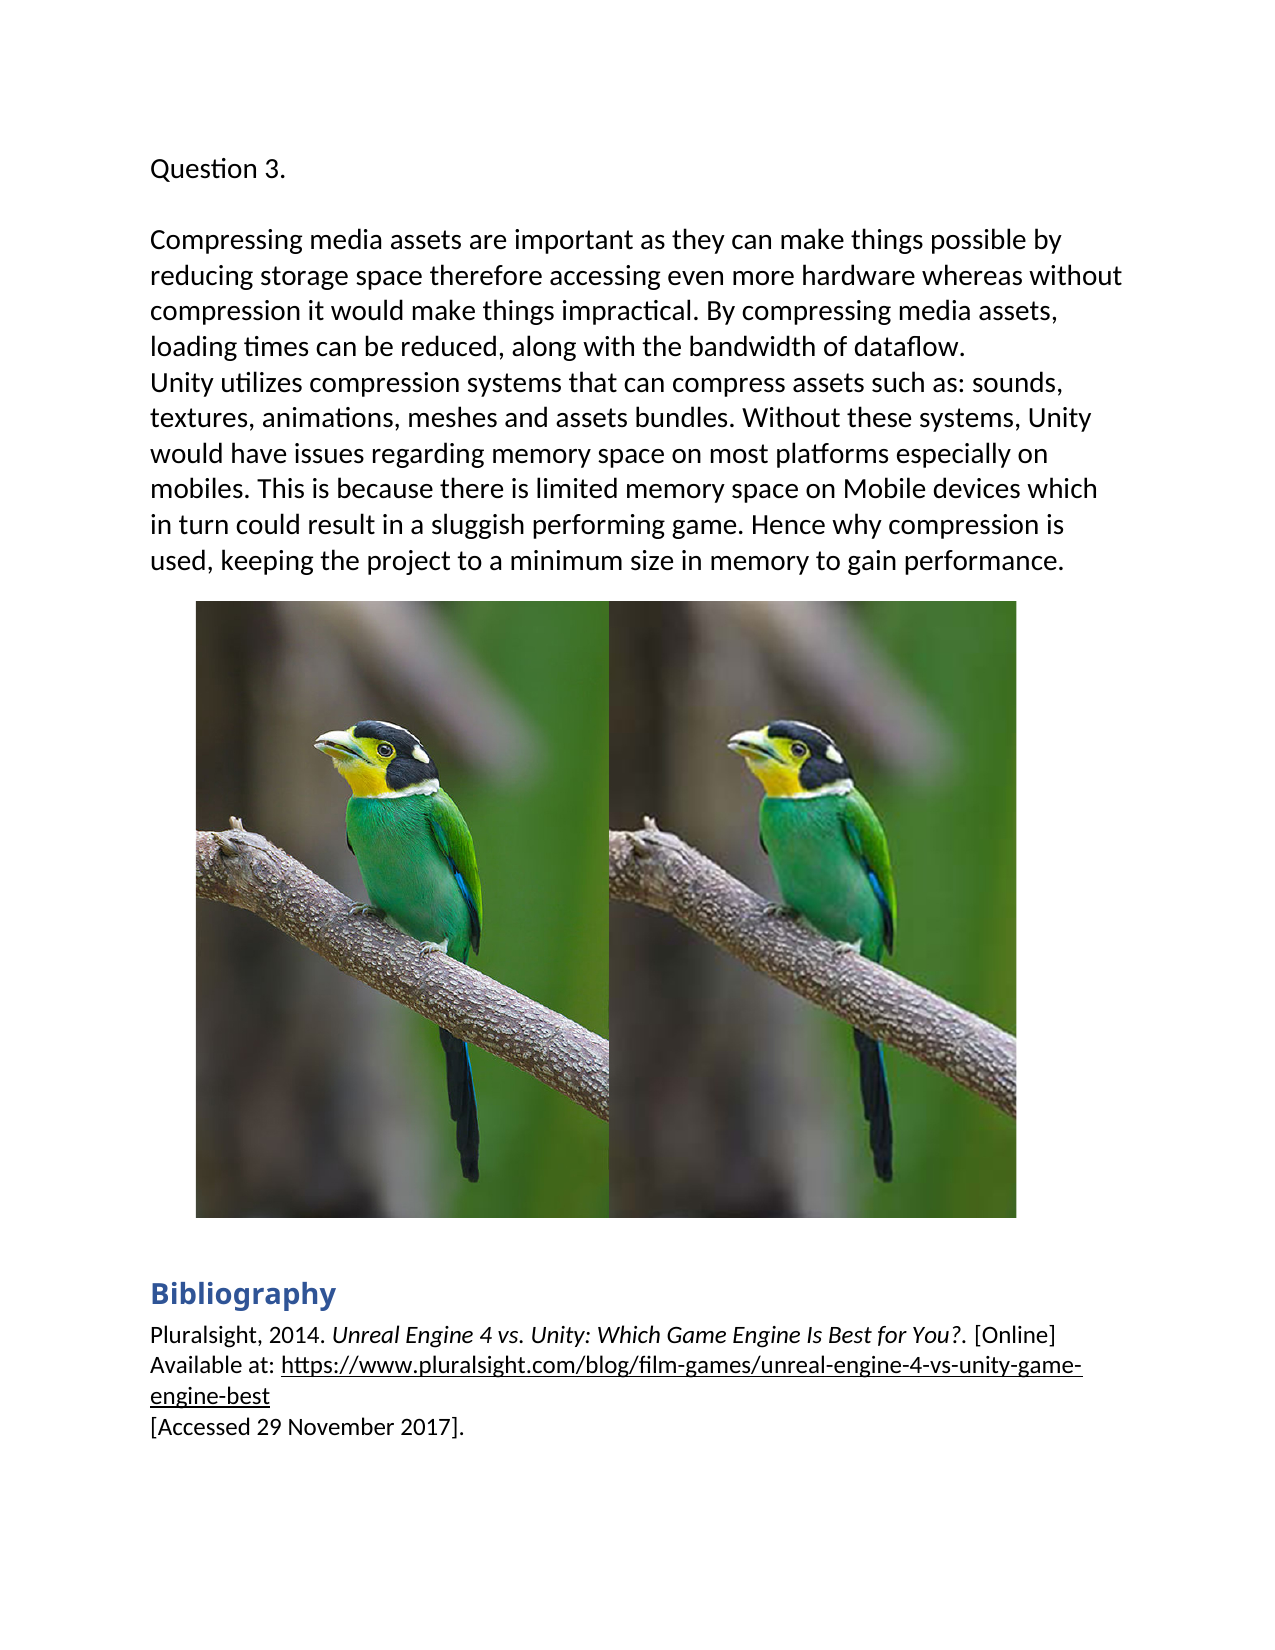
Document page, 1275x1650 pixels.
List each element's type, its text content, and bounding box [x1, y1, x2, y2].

text Question 3. [150, 150, 1125, 186]
picture [195, 601, 1017, 1217]
text Compressing media assets are important as they can make things possible by reducing storage space therefore accessing even more hardware whereas without compression it would make things impractical. By compressing media assets, loading times can be reduced, along with the bandwidth of dataflow. [150, 221, 1125, 364]
text Unity utilizes compression systems that can compress assets such as: sounds, textures, animations, meshes and assets bundles. Without these systems, Unity would have issues regarding memory space on most platforms especially on mobiles. This is because there is limited memory space on Mobile devices which in turn could result in a sluggish performing game. Hence why compression is used, keeping the project to a minimum size in memory to gain performance. [150, 364, 1125, 577]
